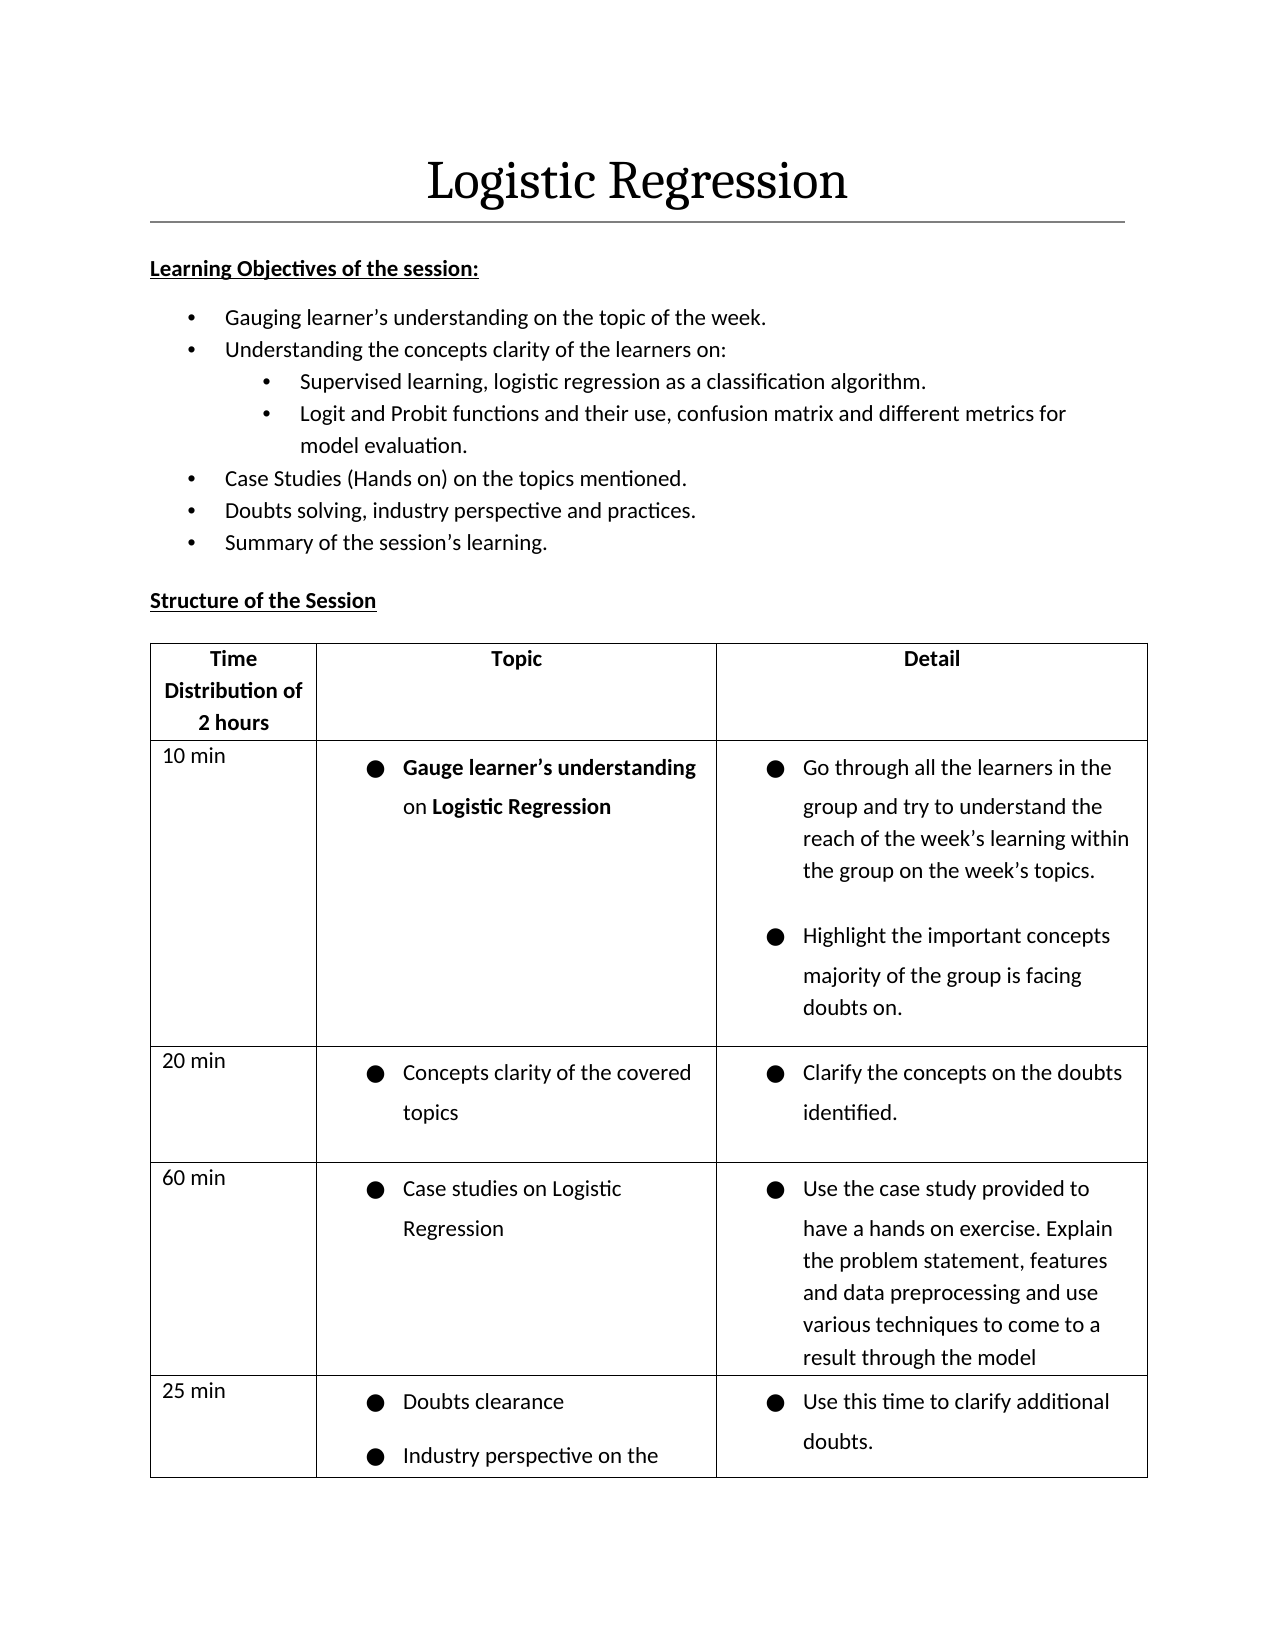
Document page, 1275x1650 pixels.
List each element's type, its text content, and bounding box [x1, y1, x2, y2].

list Logit and Probit functions and their use, confusion matrix and different metrics for model evaluation. [262, 399, 1125, 459]
table_cell 25 min [151, 1376, 316, 1477]
table_cell Clarify the concepts on the doubts identified. [717, 1047, 1147, 1162]
table_cell Go through all the learners in the group and try to understand the reach of the week’s learning within the group on the week’s topics. Highlight the important concepts majority of the group is facing doubts on. [717, 741, 1147, 1046]
list Doubts solving, industry perspective and practices. [187, 496, 1125, 524]
list Understanding the concepts clarity of the learners on: [187, 335, 1125, 363]
table_header Time Distribution of 2 hours [151, 644, 316, 740]
table_cell Gauge learner’s understanding on Logistic Regression [317, 741, 716, 1046]
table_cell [717, 1376, 1147, 1477]
list Case Studies (Hands on) on the topics mentioned. [187, 464, 1125, 492]
text Structure of the Session [150, 587, 1125, 615]
text Learning Objectives of the session: [150, 254, 1125, 282]
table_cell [317, 1376, 716, 1477]
table_cell 10 min [151, 741, 316, 1046]
table_cell Concepts clarity of the covered topics [317, 1047, 716, 1162]
list Summary of the session’s learning. [187, 528, 1125, 556]
list Gauging learner’s understanding on the topic of the week. [187, 303, 1125, 331]
table_cell 60 min [151, 1163, 316, 1375]
title Logistic Regression [150, 150, 1125, 221]
table_cell Case studies on Logistic Regression [317, 1163, 716, 1375]
table_cell Use the case study provided to have a hands on exercise. Explain the problem statement, features and data preprocessing and use various techniques to come to a result through the model [717, 1163, 1147, 1375]
table_header Detail [717, 644, 1147, 740]
table_header Topic [317, 644, 716, 740]
table_cell 20 min [151, 1047, 316, 1162]
list Supervised learning, logistic regression as a classification algorithm. [262, 367, 1125, 395]
